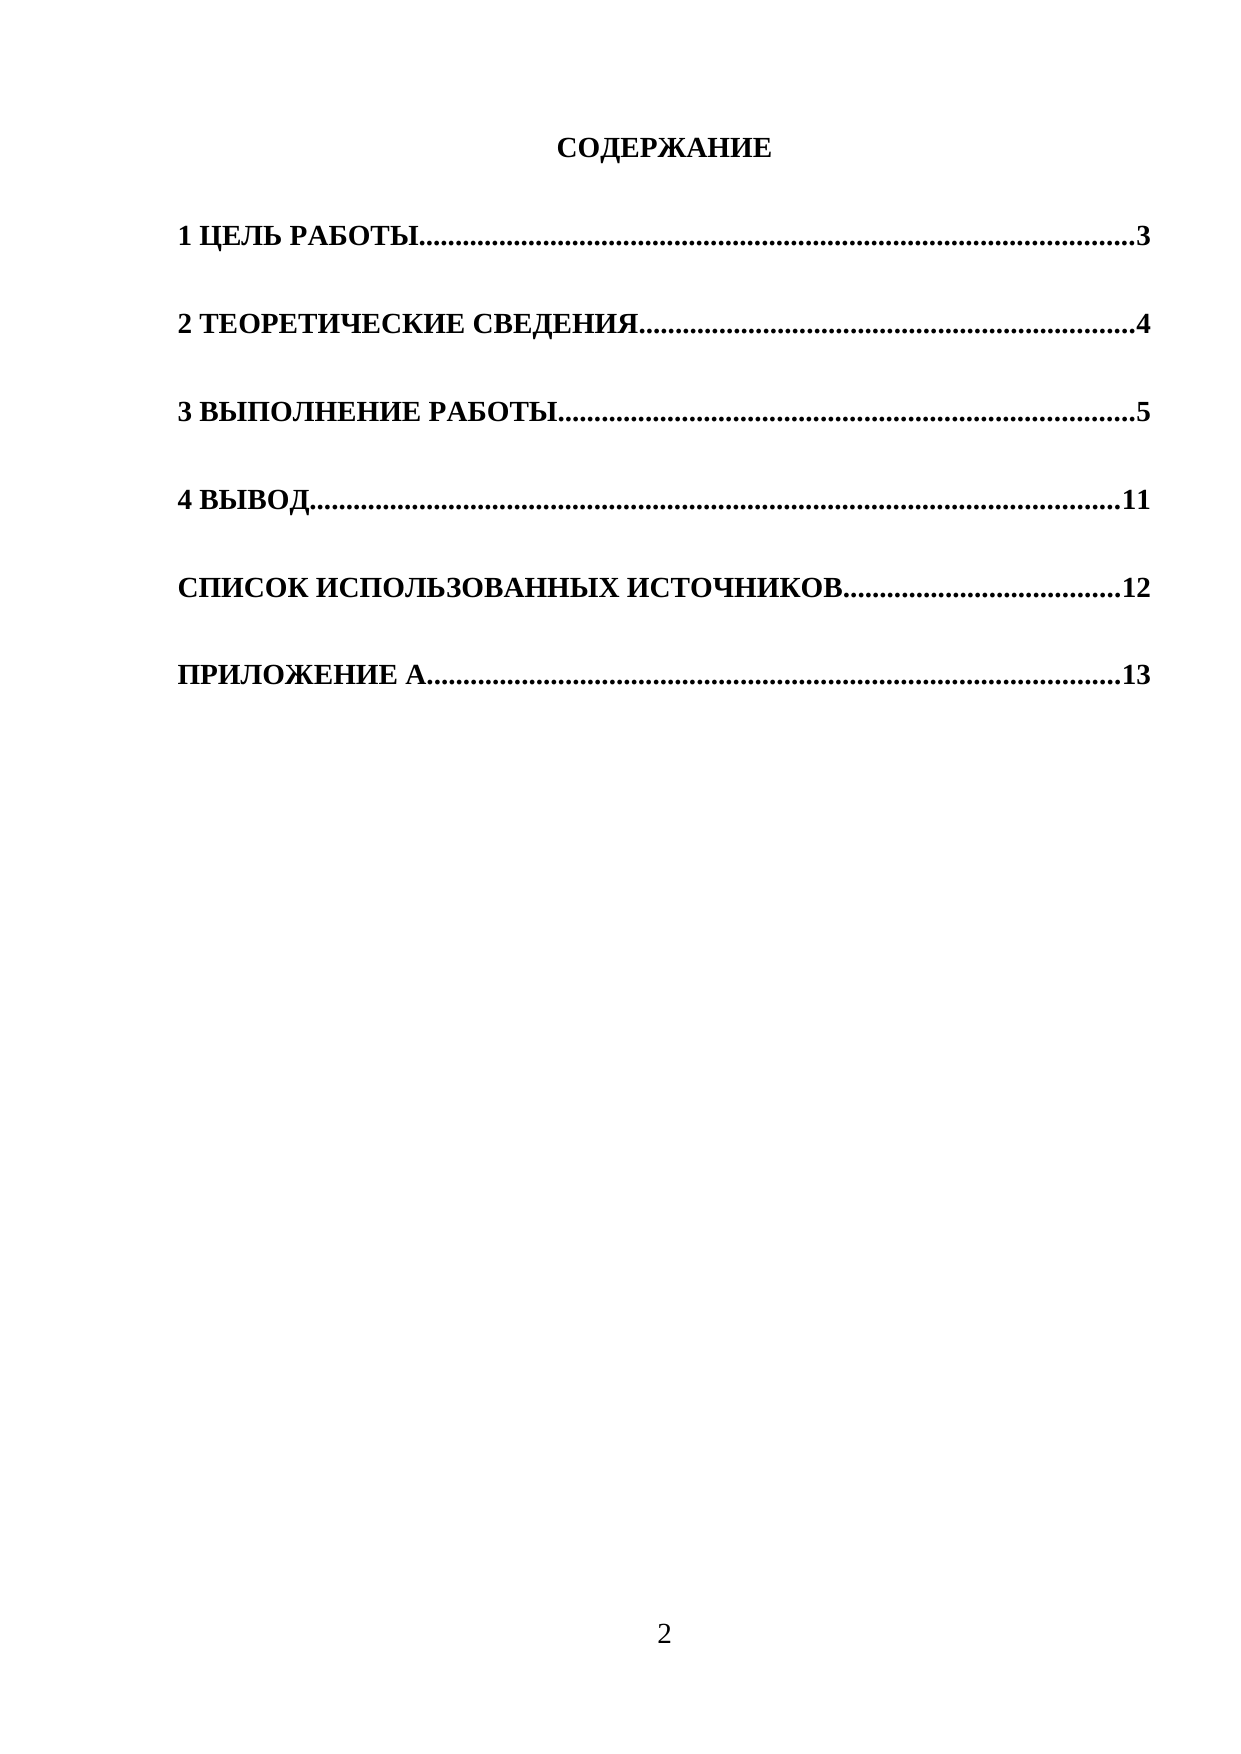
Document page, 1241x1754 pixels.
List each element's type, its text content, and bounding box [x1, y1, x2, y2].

text 1 Цель работы 3 [177, 218, 1152, 252]
text СОДЕРЖАНИЕ [177, 131, 1152, 164]
text 4 Вывод 11 [177, 482, 1152, 515]
text 3 Выполнение работы 5 [177, 394, 1152, 428]
text СПИСОК ИСПОЛЬЗОВАННЫХ ИСТОЧНИКОВ 12 [177, 570, 1152, 603]
text ПРИЛОЖЕНИЕ А 13 [177, 657, 1152, 691]
text 2 Теоретические сведения 4 [177, 306, 1152, 340]
